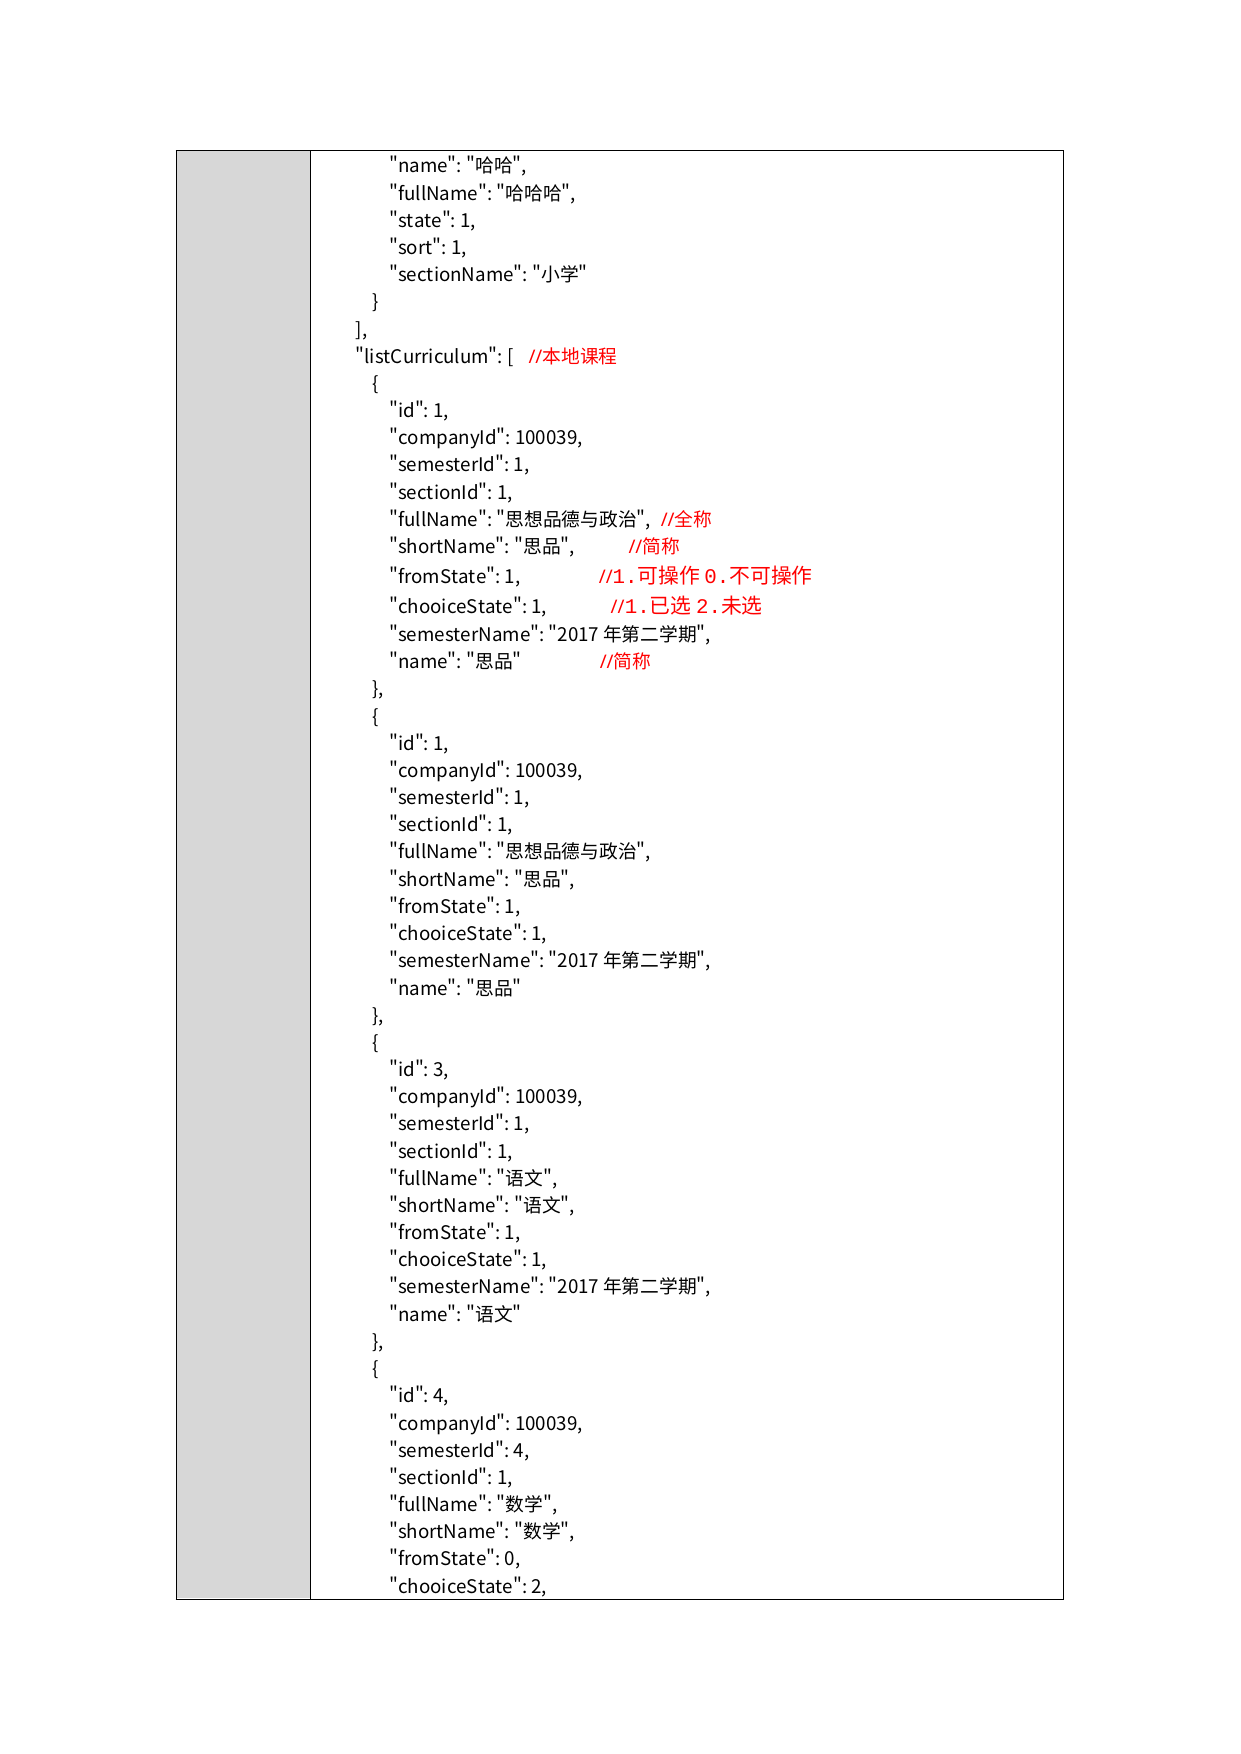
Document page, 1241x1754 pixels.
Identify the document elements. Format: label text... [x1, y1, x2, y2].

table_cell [311, 151, 1063, 1598]
table_cell 使用示例 [177, 151, 310, 1598]
